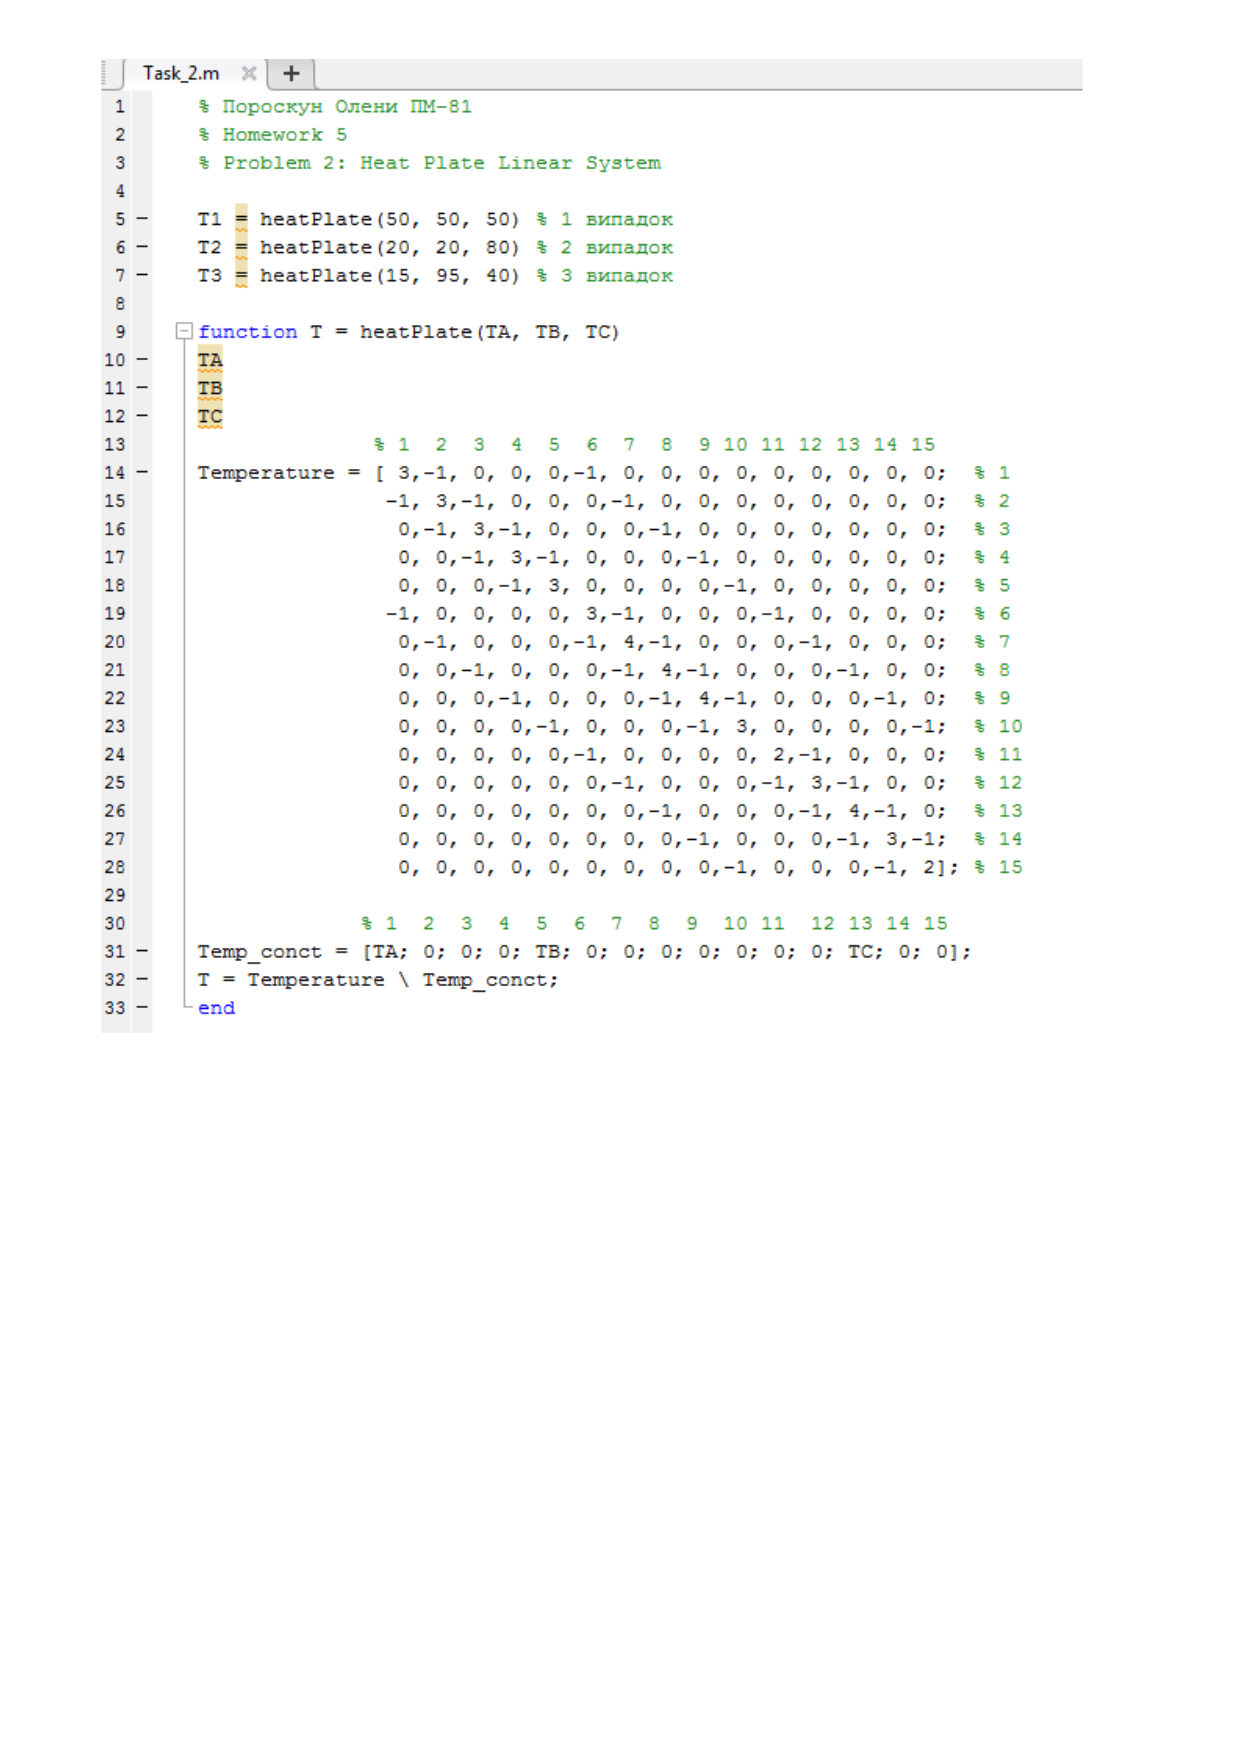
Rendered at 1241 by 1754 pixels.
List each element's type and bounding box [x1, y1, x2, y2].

picture [101, 59, 1083, 1033]
